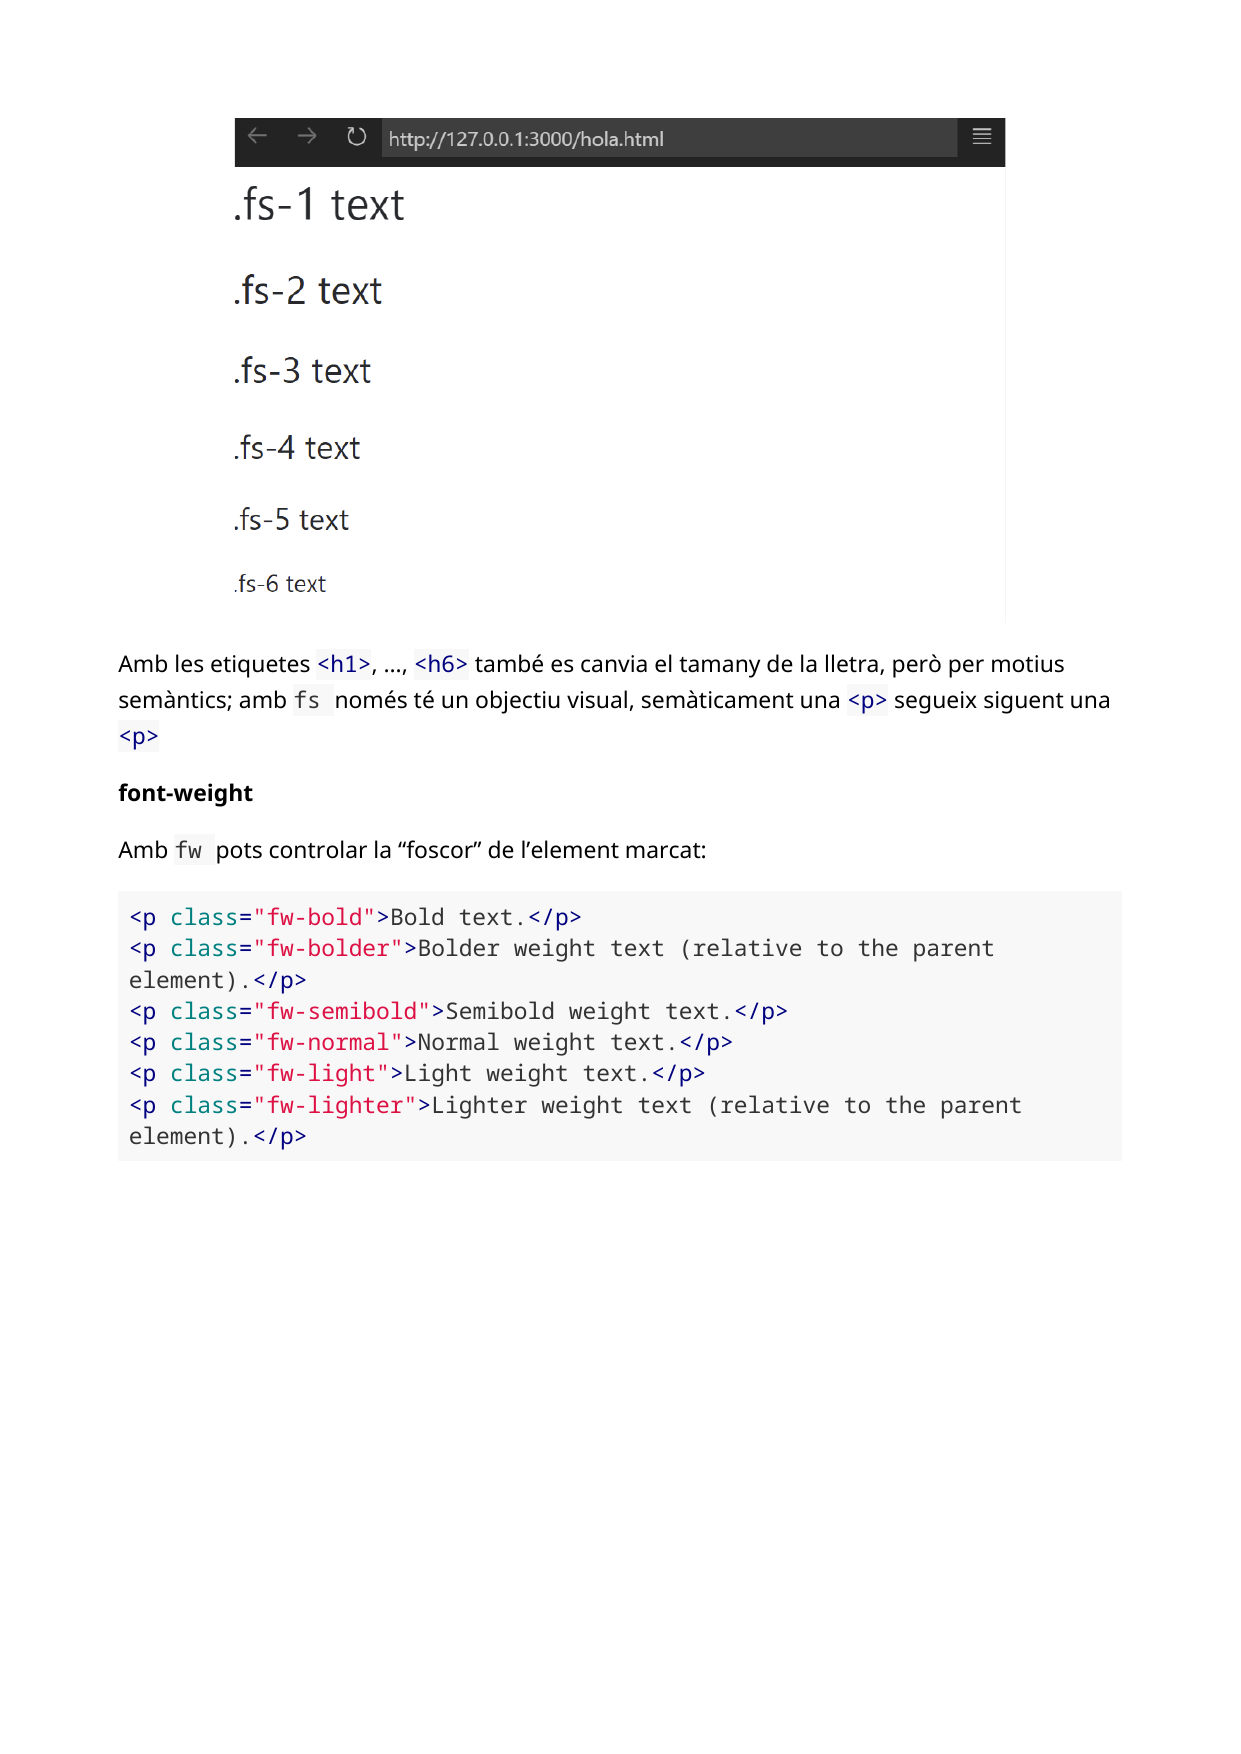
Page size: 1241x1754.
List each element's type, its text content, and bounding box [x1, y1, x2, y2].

table_header <p class="fw-bold">Bold text.</p> <p class="fw-bolder">Bolder weight text (relative to the parent element).</p> <p class="fw-semibold">Semibold weight text.</p> <p class="fw-normal">Normal weight text.</p> <p class="fw-light">Light weight text.</p> <p class="fw-lighter">Lighter weight text (relative to the parent element).</p> [118, 891, 1122, 1161]
text font-weight [118, 777, 1122, 808]
picture [234, 118, 1006, 623]
text Amb les etiquetes <h1>, …, <h6> també es canvia el tamany de la lletra, però per motius semàntics; amb fs només té un objectiu visual, semàticament una <p> segueix siguent una <p> [118, 648, 1122, 752]
text Amb fw pots controlar la “foscor” de l’element marcat: [215, 834, 1122, 865]
